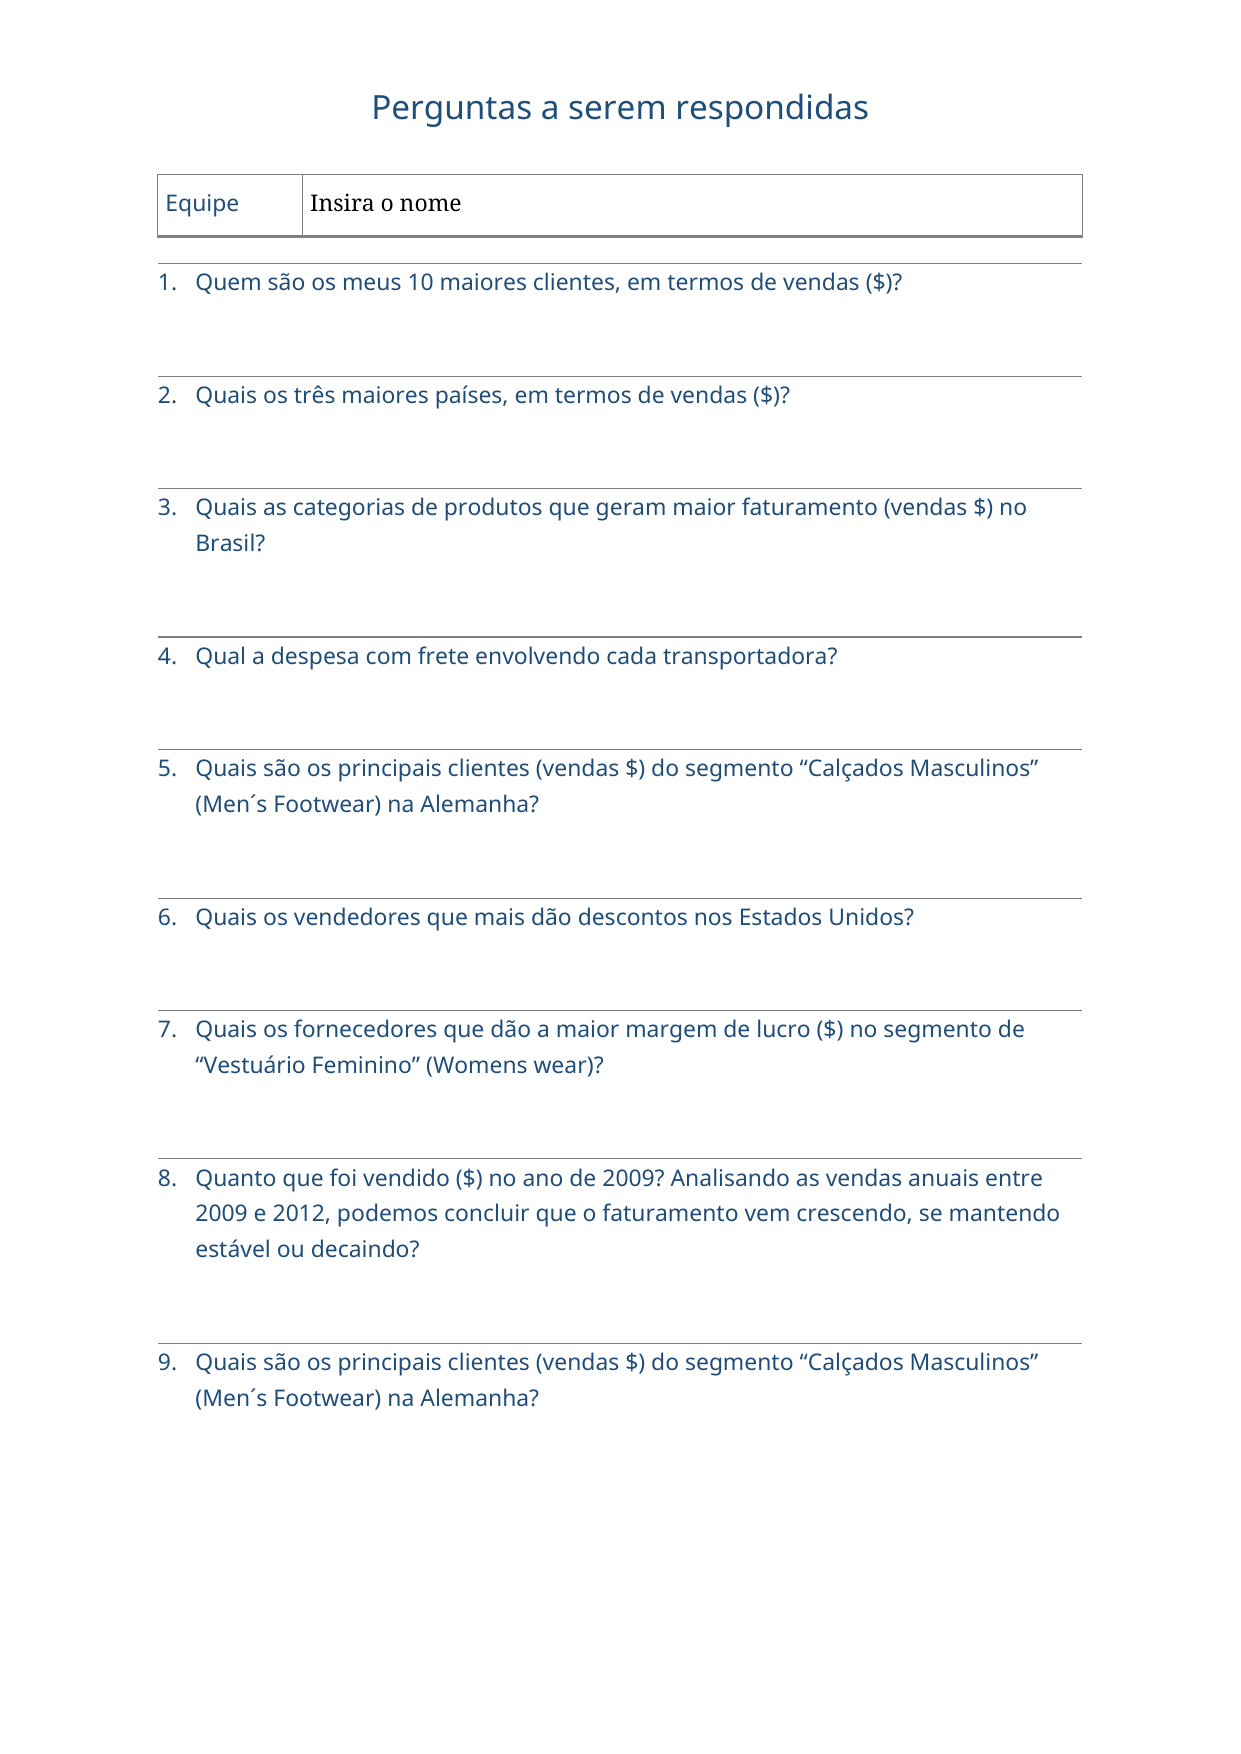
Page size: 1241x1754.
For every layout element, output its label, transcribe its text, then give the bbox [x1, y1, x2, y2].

subtitle Quais as categorias de produtos que geram maior faturamento (vendas $) no Brasil? [158, 489, 1082, 558]
subtitle Qual a despesa com frete envolvendo cada transportadora? [158, 638, 1082, 671]
subtitle Quais são os principais clientes (vendas $) do segmento “Calçados Masculinos” (Men´s Footwear) na Alemanha? [158, 1344, 1082, 1413]
subtitle Quem são os meus 10 maiores clientes, em termos de vendas ($)? [158, 264, 1082, 297]
subtitle Quais os vendedores que mais dão descontos nos Estados Unidos? [158, 899, 1082, 932]
table_header Equipe [158, 175, 302, 235]
subtitle Perguntas a serem respondidas [158, 84, 1082, 129]
subtitle Quanto que foi vendido ($) no ano de 2009? Analisando as vendas anuais entre 2009 e 2012, podemos concluir que o faturamento vem crescendo, se mantendo estável ou decaindo? [158, 1159, 1082, 1264]
subtitle Quais são os principais clientes (vendas $) do segmento “Calçados Masculinos” (Men´s Footwear) na Alemanha? [158, 750, 1082, 819]
subtitle Quais os fornecedores que dão a maior margem de lucro ($) no segmento de “Vestuário Feminino” (Womens wear)? [158, 1011, 1082, 1080]
subtitle Quais os três maiores países, em termos de vendas ($)? [158, 377, 1082, 410]
